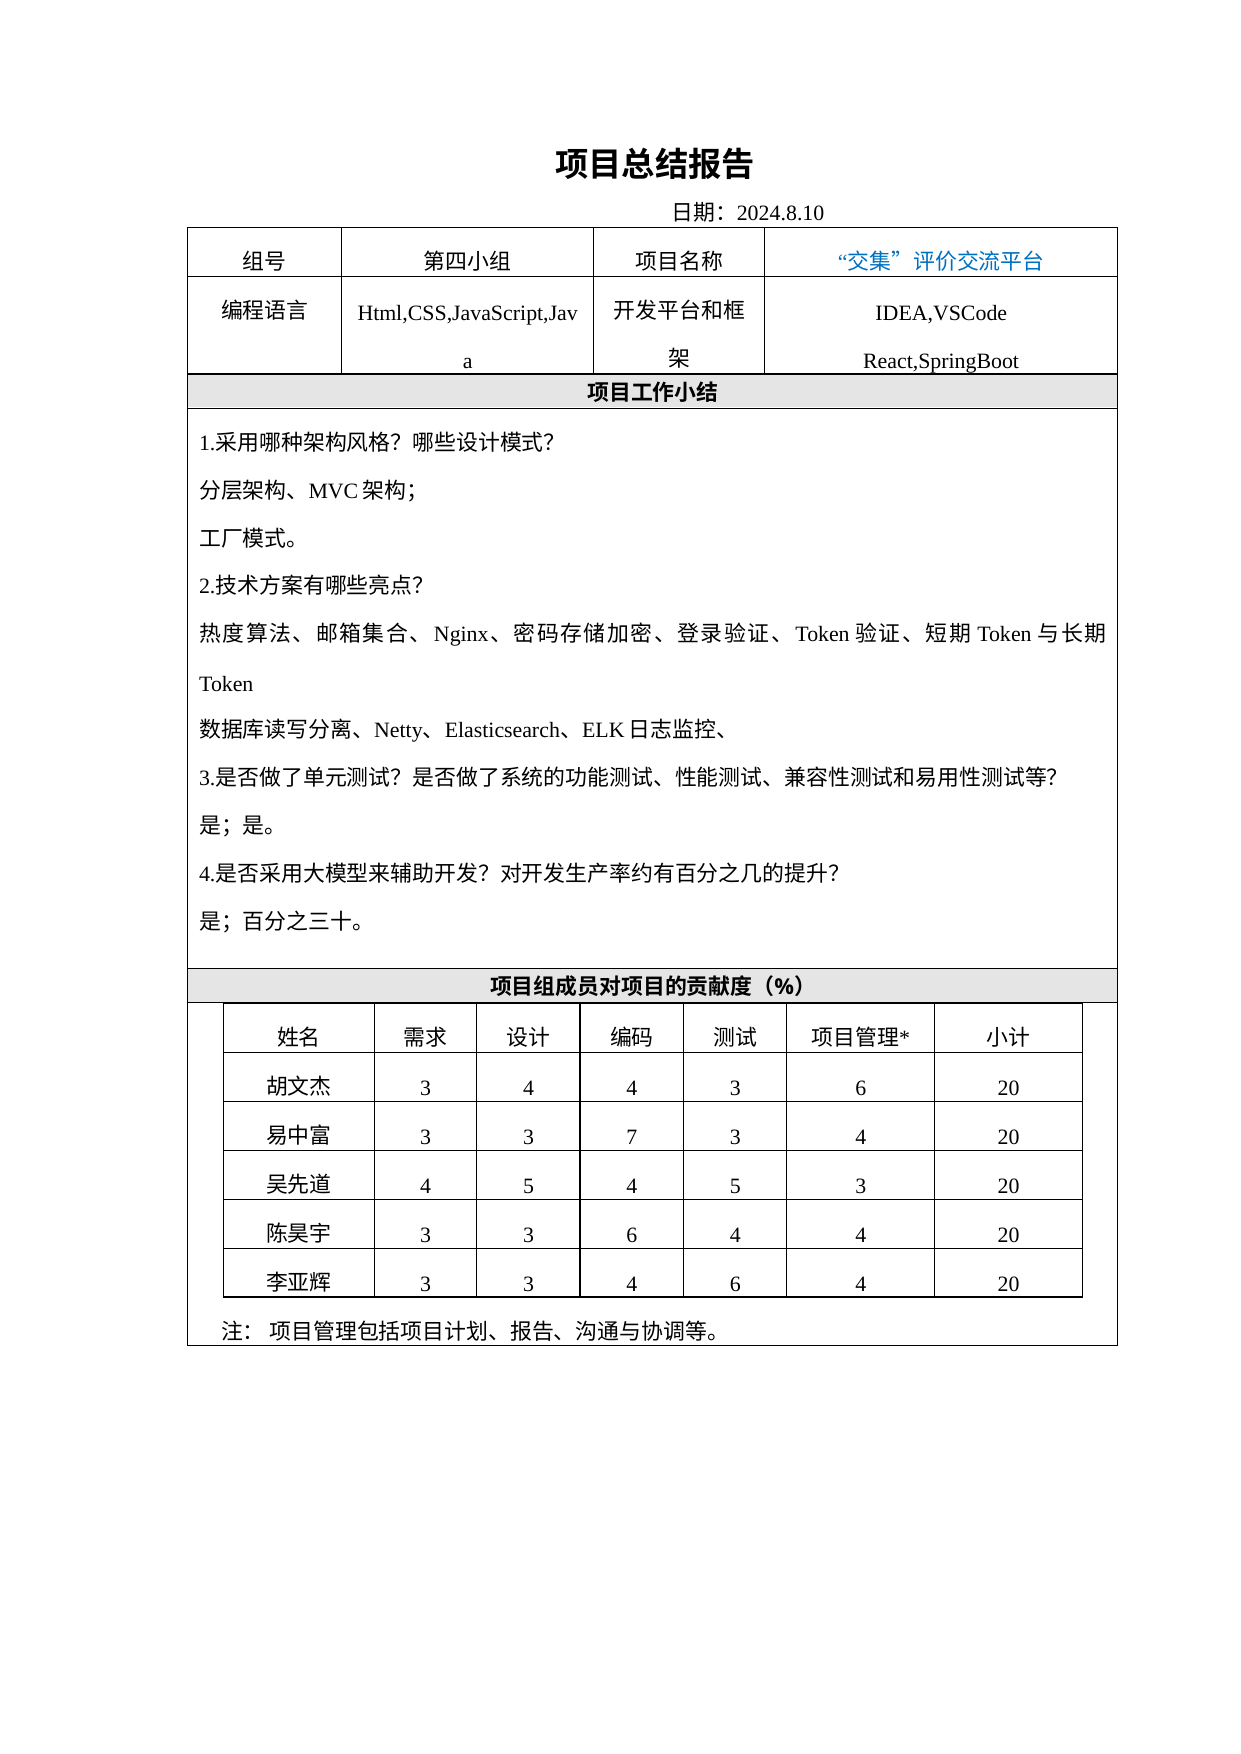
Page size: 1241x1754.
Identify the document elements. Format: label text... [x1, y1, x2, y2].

table_header 组号 [188, 228, 341, 276]
text 日期：2024.8.10 [187, 194, 1122, 227]
table_header 项目工作小结 [188, 375, 1117, 407]
table_cell IDEA,VSCode React,SpringBoot [765, 277, 1117, 373]
table_cell 编程语言 [188, 277, 341, 373]
table_cell 开发平台和框架 [594, 277, 764, 373]
text 项目总结报告 [187, 129, 1122, 194]
table_cell 注： 项目管理包括项目计划、报告、沟通与协调等。 [188, 1003, 1117, 1345]
table_cell 1.采用哪种架构风格？哪些设计模式？ 分层架构、MVC架构； 工厂模式。 2.技术方案有哪些亮点？ 热度算法、邮箱集合、Nginx、密码存储加密、登录验证、Token验证、短期Token与长期Token 数据库读写分离、Netty、Elasticsearch、ELK日志监控、 3.是否做了单元测试？是否做了系统的功能测试、性能测试、兼容性测试和易用性测试等？ 是；是。 4.是否采用大模型来辅助开发？对开发生产率约有百分之几的提升？ 是；百分之三十。 [188, 409, 1117, 968]
table_cell Html,CSS,JavaScript,Java [342, 277, 593, 373]
table_header 项目名称 [594, 228, 764, 276]
table_header “交集”评价交流平台 [765, 228, 1117, 276]
table_cell 项目组成员对项目的贡献度（%） [188, 969, 1117, 1002]
table_header 第四小组 [342, 228, 593, 276]
